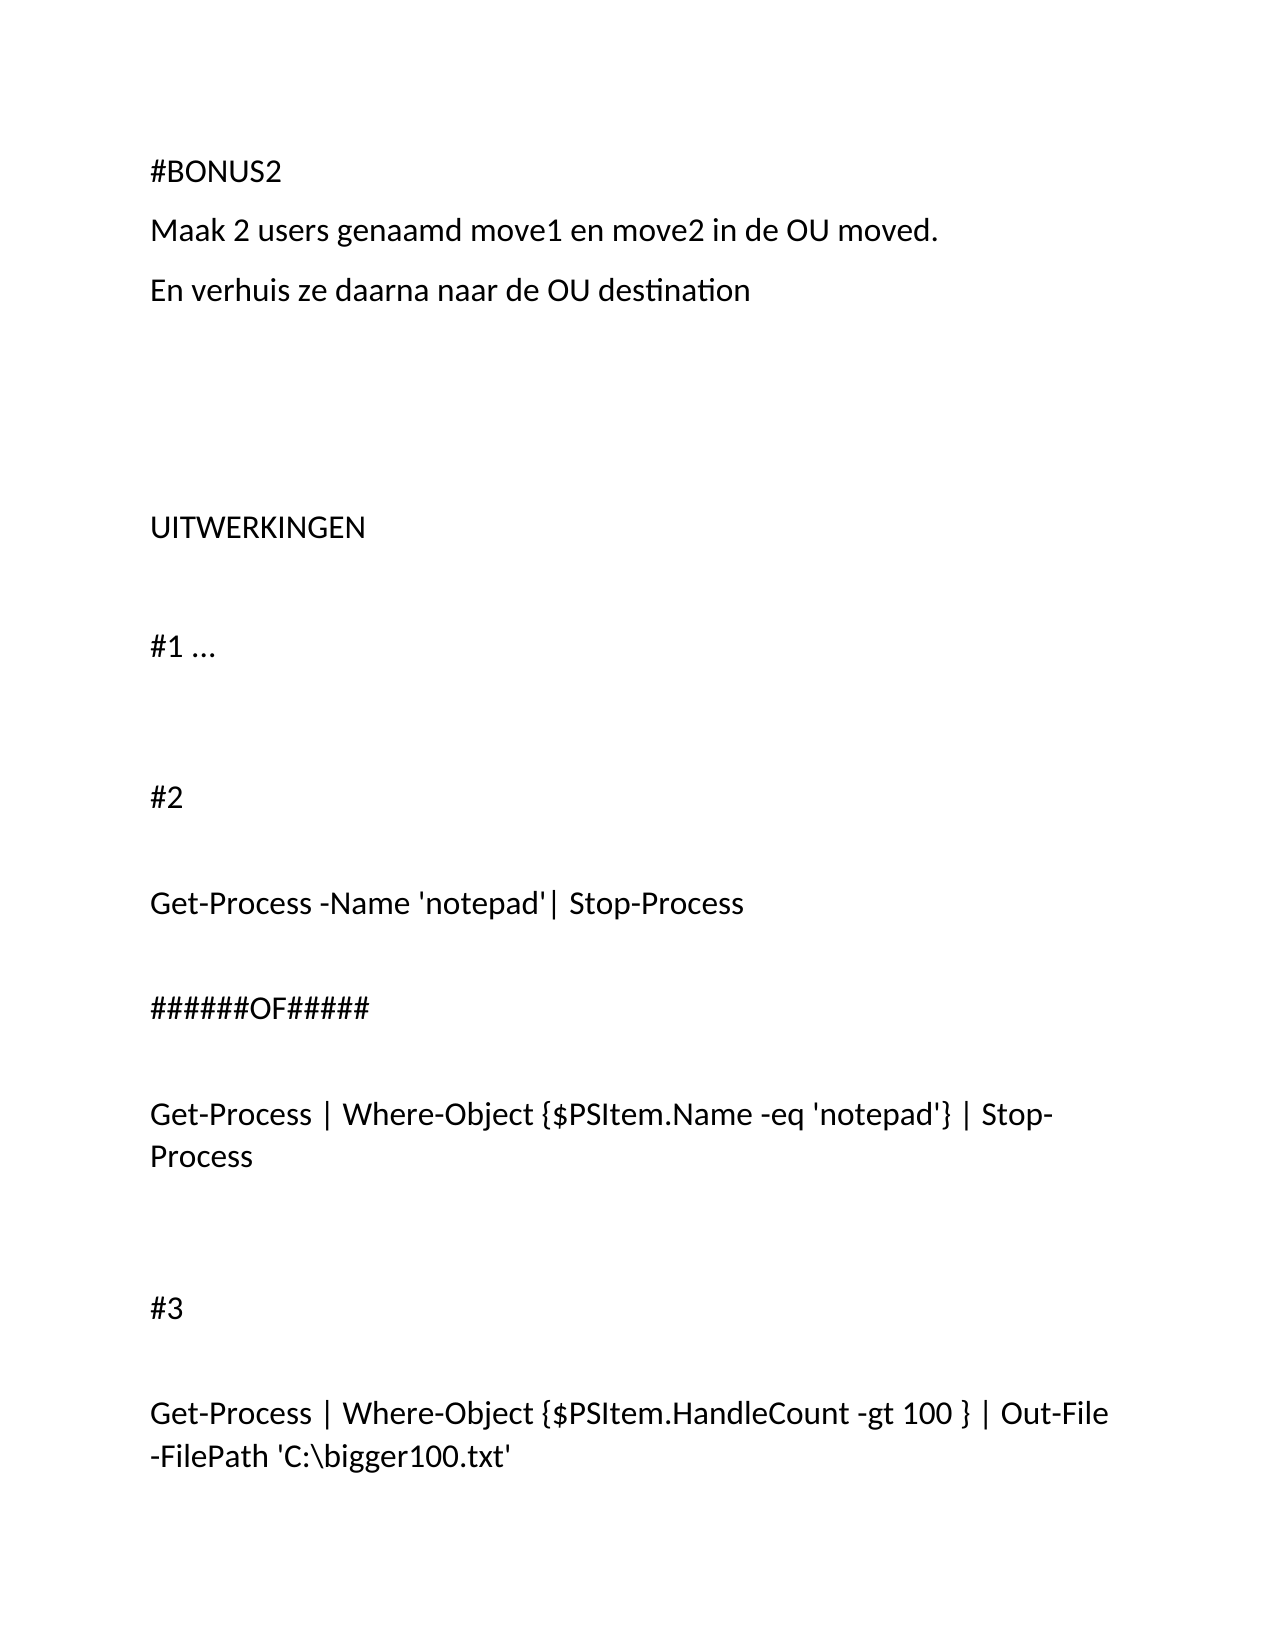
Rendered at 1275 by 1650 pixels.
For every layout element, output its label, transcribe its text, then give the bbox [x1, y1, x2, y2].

text Get-Process | Where-Object {$PSItem.HandleCount -gt 100 } | Out-File -FilePath 'C:\bigger100.txt' [150, 1392, 1125, 1476]
text UITWERKINGEN [150, 506, 1125, 547]
text Get-Process -Name 'notepad'| Stop-Process [150, 882, 1125, 923]
text Get-Process | Where-Object {$PSItem.Name -eq 'notepad'} | Stop-Process [150, 1093, 1125, 1176]
text #2 [150, 776, 1125, 817]
text #1 ... [150, 625, 1125, 666]
text En verhuis ze daarna naar de OU destination [150, 269, 1125, 309]
text Maak 2 users genaamd move1 en move2 in de OU moved. [150, 209, 1125, 250]
text #3 [150, 1287, 1125, 1328]
text ######OF##### [150, 987, 1125, 1028]
text #BONUS2 [150, 150, 1125, 191]
